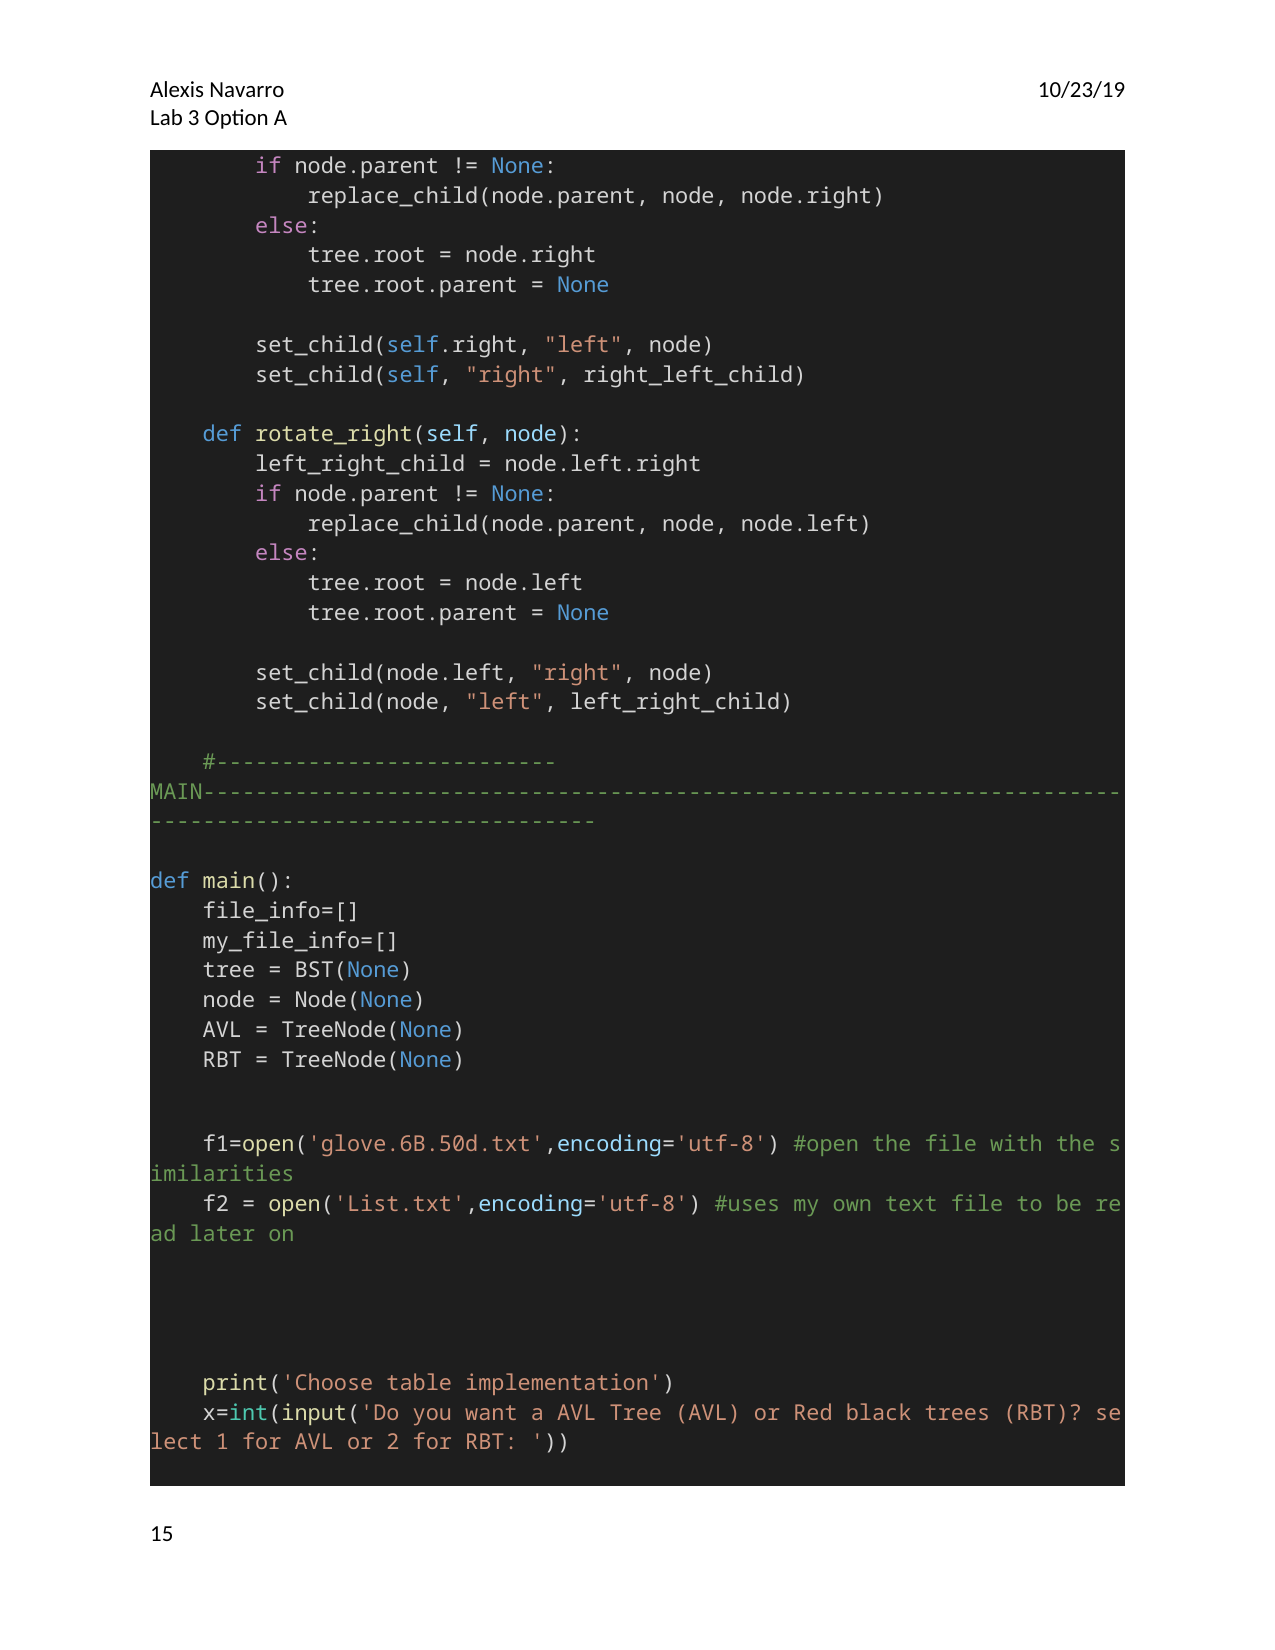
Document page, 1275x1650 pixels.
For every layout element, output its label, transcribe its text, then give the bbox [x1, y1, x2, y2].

text my_file_info=[] [150, 924, 1125, 954]
text f1=open('glove.6B.50d.txt',encoding='utf-8') #open the file with the similarities [150, 1128, 1125, 1188]
text file_info=[] [150, 895, 1125, 924]
text f2 = open('List.txt',encoding='utf-8') #uses my own text file to be read later on [150, 1188, 1125, 1247]
text if node.parent != None: [150, 478, 1125, 507]
text replace_child(node.parent, node, node.left) [150, 507, 1125, 537]
text if node.parent != None: [150, 150, 1125, 180]
text else: [150, 209, 1125, 239]
text x=int(input('Do you want a AVL Tree (AVL) or Red black trees (RBT)? select 1 for AVL or 2 for RBT: ')) [150, 1396, 1125, 1456]
text tree.root.parent = None [150, 269, 1125, 299]
text tree.root = node.left [150, 567, 1125, 597]
text RBT = TreeNode(None) [150, 1044, 1125, 1073]
text def main(): [150, 865, 1125, 895]
text left_right_child = node.left.right [150, 448, 1125, 478]
text tree = BST(None) [150, 954, 1125, 984]
text tree.root.parent = None [150, 597, 1125, 627]
text print('Choose table implementation') [150, 1367, 1125, 1396]
text def rotate_right(self, node): [150, 418, 1125, 448]
text #--------------------------MAIN-------------------------------------------------------------------------------------------------------- [150, 746, 1125, 835]
text tree.root = node.right [150, 239, 1125, 269]
text set_child(node.left, "right", node) [150, 656, 1125, 686]
text set_child(self.right, "left", node) [150, 329, 1125, 358]
text set_child(node, "left", left_right_child) [150, 686, 1125, 716]
text node = Node(None) [150, 984, 1125, 1014]
text else: [150, 537, 1125, 567]
text replace_child(node.parent, node, node.right) [150, 180, 1125, 209]
text AVL = TreeNode(None) [150, 1014, 1125, 1044]
text set_child(self, "right", right_left_child) [150, 358, 1125, 388]
